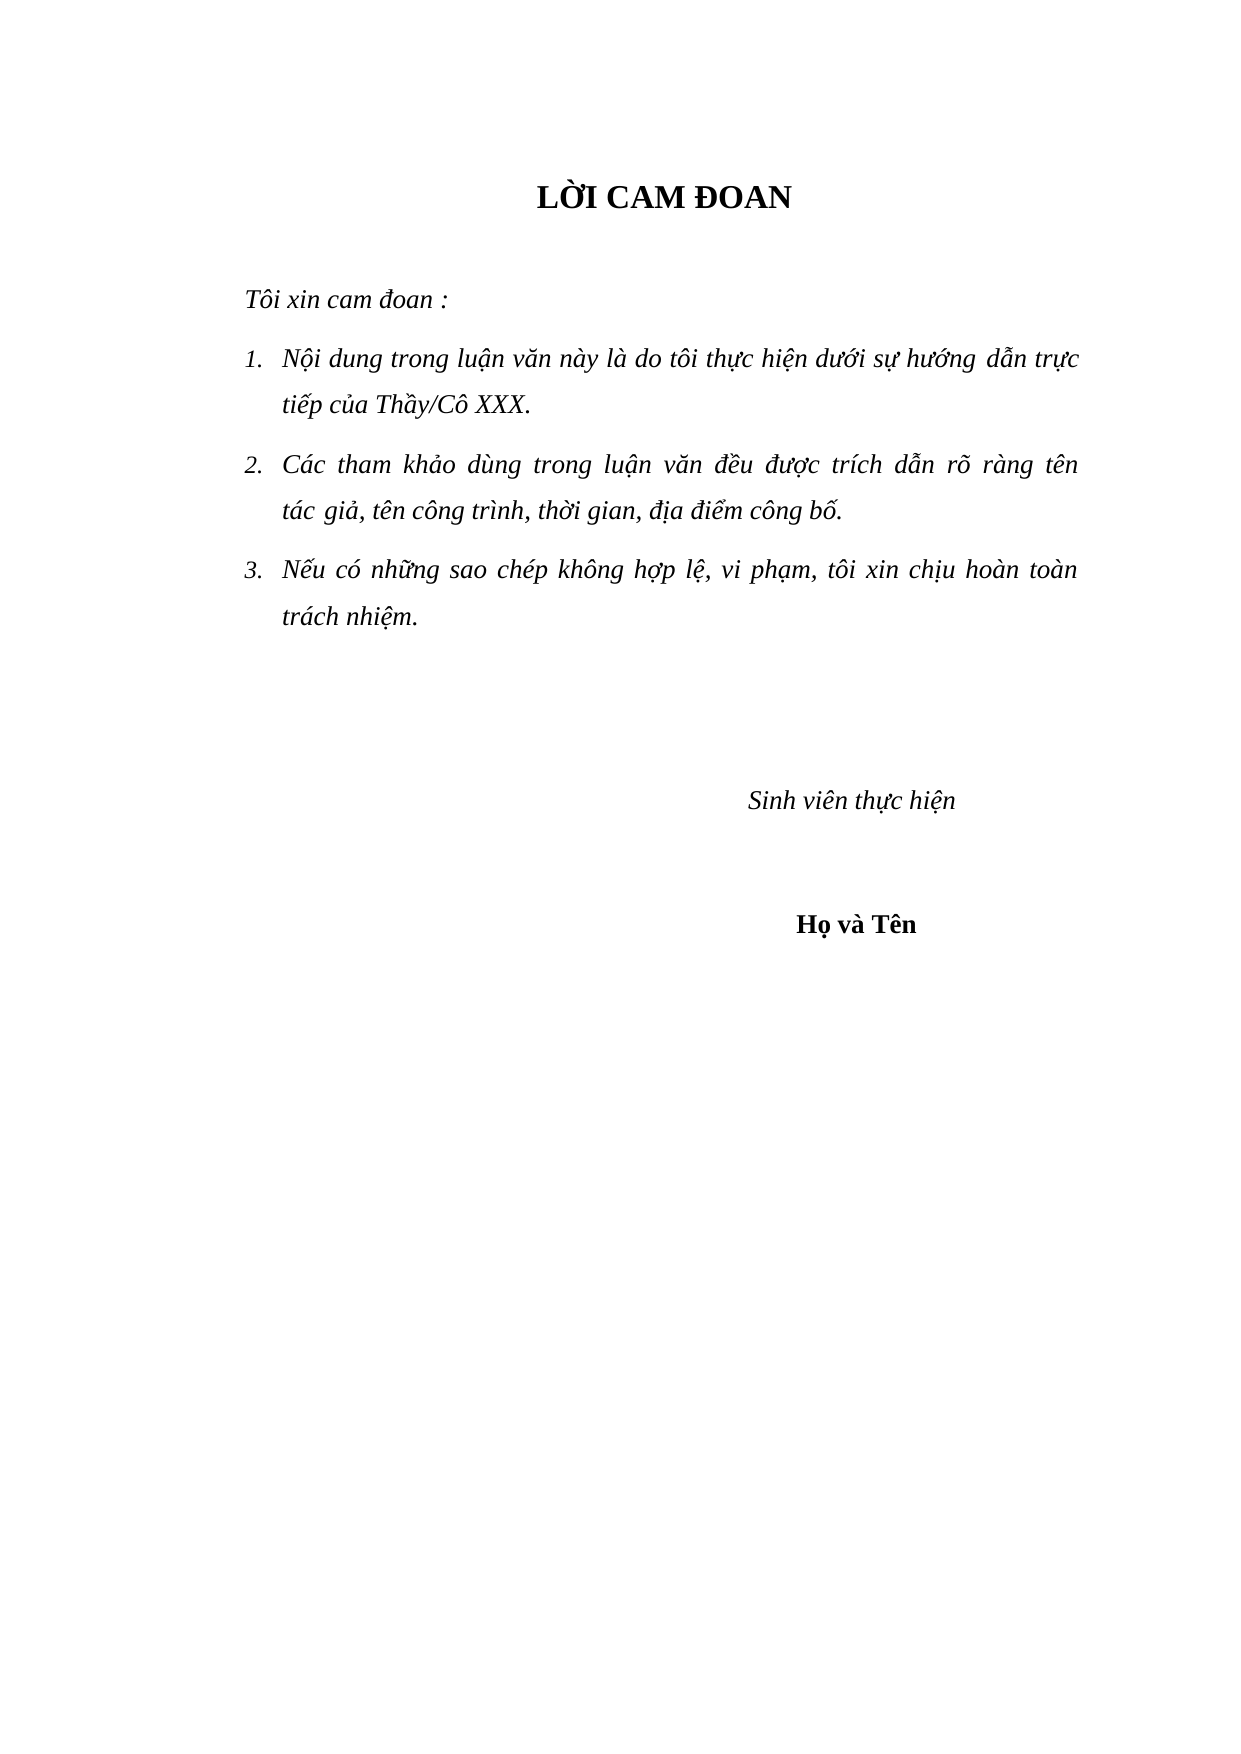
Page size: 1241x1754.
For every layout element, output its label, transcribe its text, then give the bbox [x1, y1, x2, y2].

list Các tham khảo dùng trong luận văn đều được trích dẫn rõ ràng tên tác giả, tên công trình, thời gian, địa điểm công bố. [244, 448, 1082, 526]
list Nội dung trong luận văn này là do tôi thực hiện dưới sự hướng dẫn trực tiếp của Thầy/Cô XXX. [244, 342, 1082, 420]
text Họ và Tên [207, 908, 1122, 940]
text Sinh viên thực hiện [207, 784, 1122, 815]
list Nếu có những sao chép không hợp lệ, vi phạm, tôi xin chịu hoàn toàn trách nhiệm. [244, 553, 1082, 631]
text LỜI CAM ĐOAN [207, 177, 1122, 215]
text Tôi xin cam đoan : [207, 283, 1082, 314]
